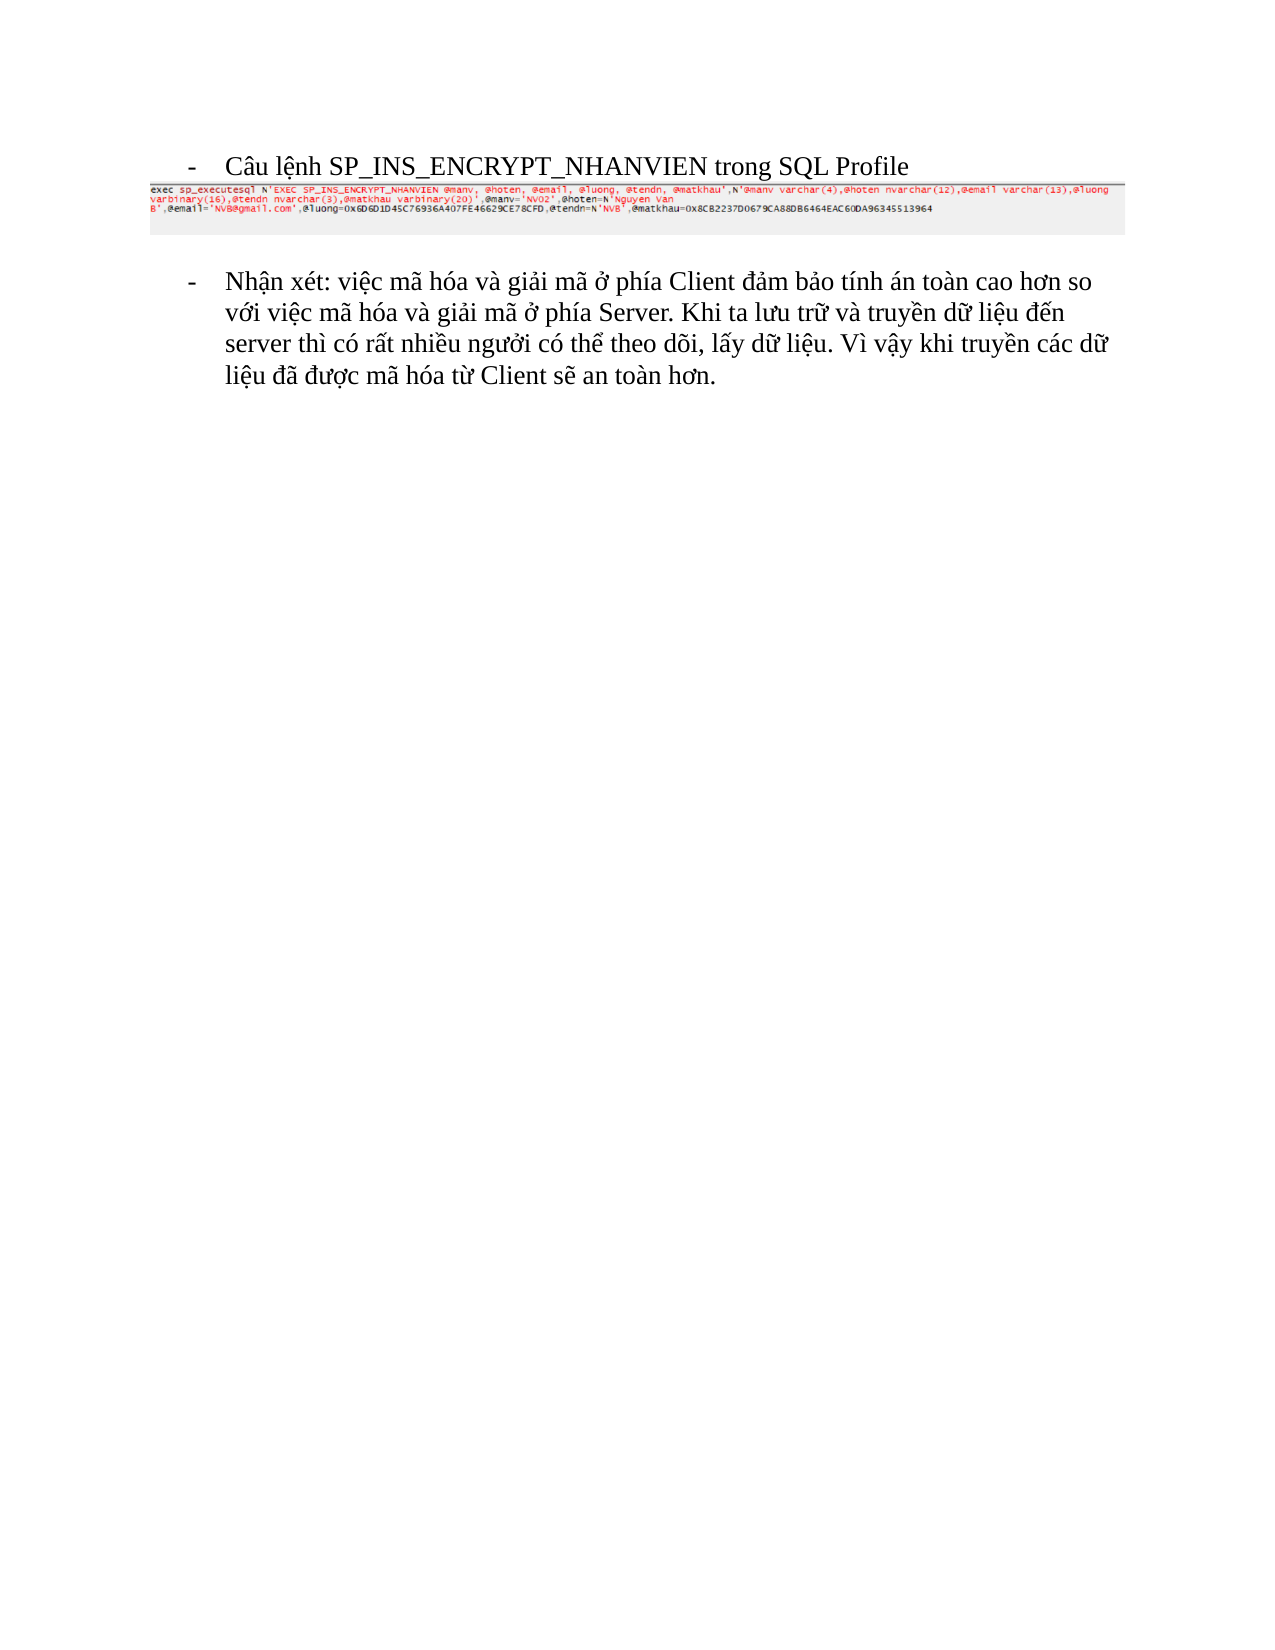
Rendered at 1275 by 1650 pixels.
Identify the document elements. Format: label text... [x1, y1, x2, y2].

list Nhận xét: việc mã hóa và giải mã ở phía Client đảm bảo tính án toàn cao hơn so với việc mã hóa và giải mã ở phía Server. Khi ta lưu trữ và truyền dữ liệu đến server thì có rất nhiều ngưởi có thể theo dõi, lấy dữ liệu. Vì vậy khi truyền các dữ liệu đã được mã hóa từ Client sẽ an toàn hơn. [187, 265, 1125, 390]
picture [150, 181, 1125, 235]
list Câu lệnh SP_INS_ENCRYPT_NHANVIEN trong SQL Profile [187, 150, 1125, 181]
